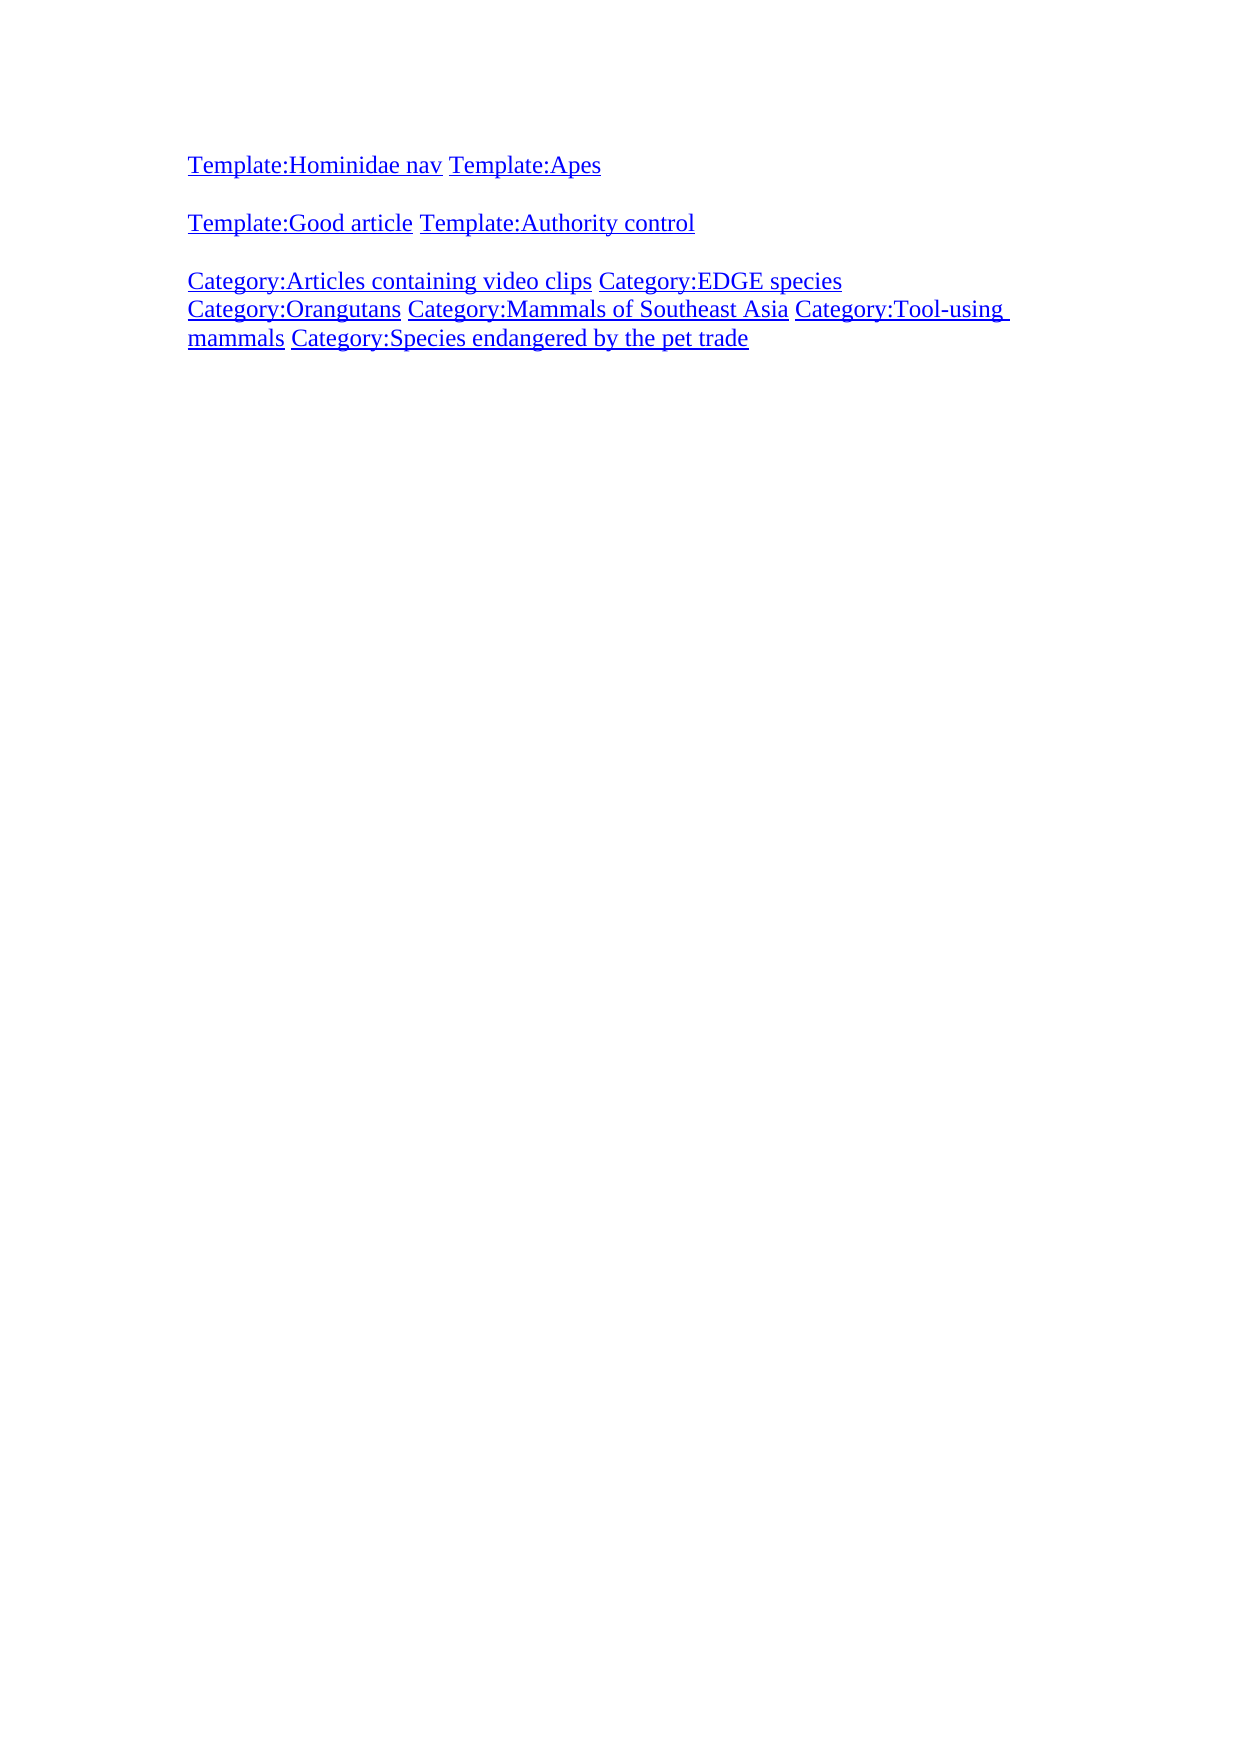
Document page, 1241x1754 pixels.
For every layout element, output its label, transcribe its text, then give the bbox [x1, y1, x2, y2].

text Category:Articles containing video clips Category:EDGE species Category:Orangutans Category:Mammals of Southeast Asia Category:Tool-using mammals Category:Species endangered by the pet trade [187, 266, 1053, 352]
text Template:Good article Template:Authority control [187, 208, 1053, 237]
text Template:Hominidae nav Template:Apes [187, 150, 1053, 179]
